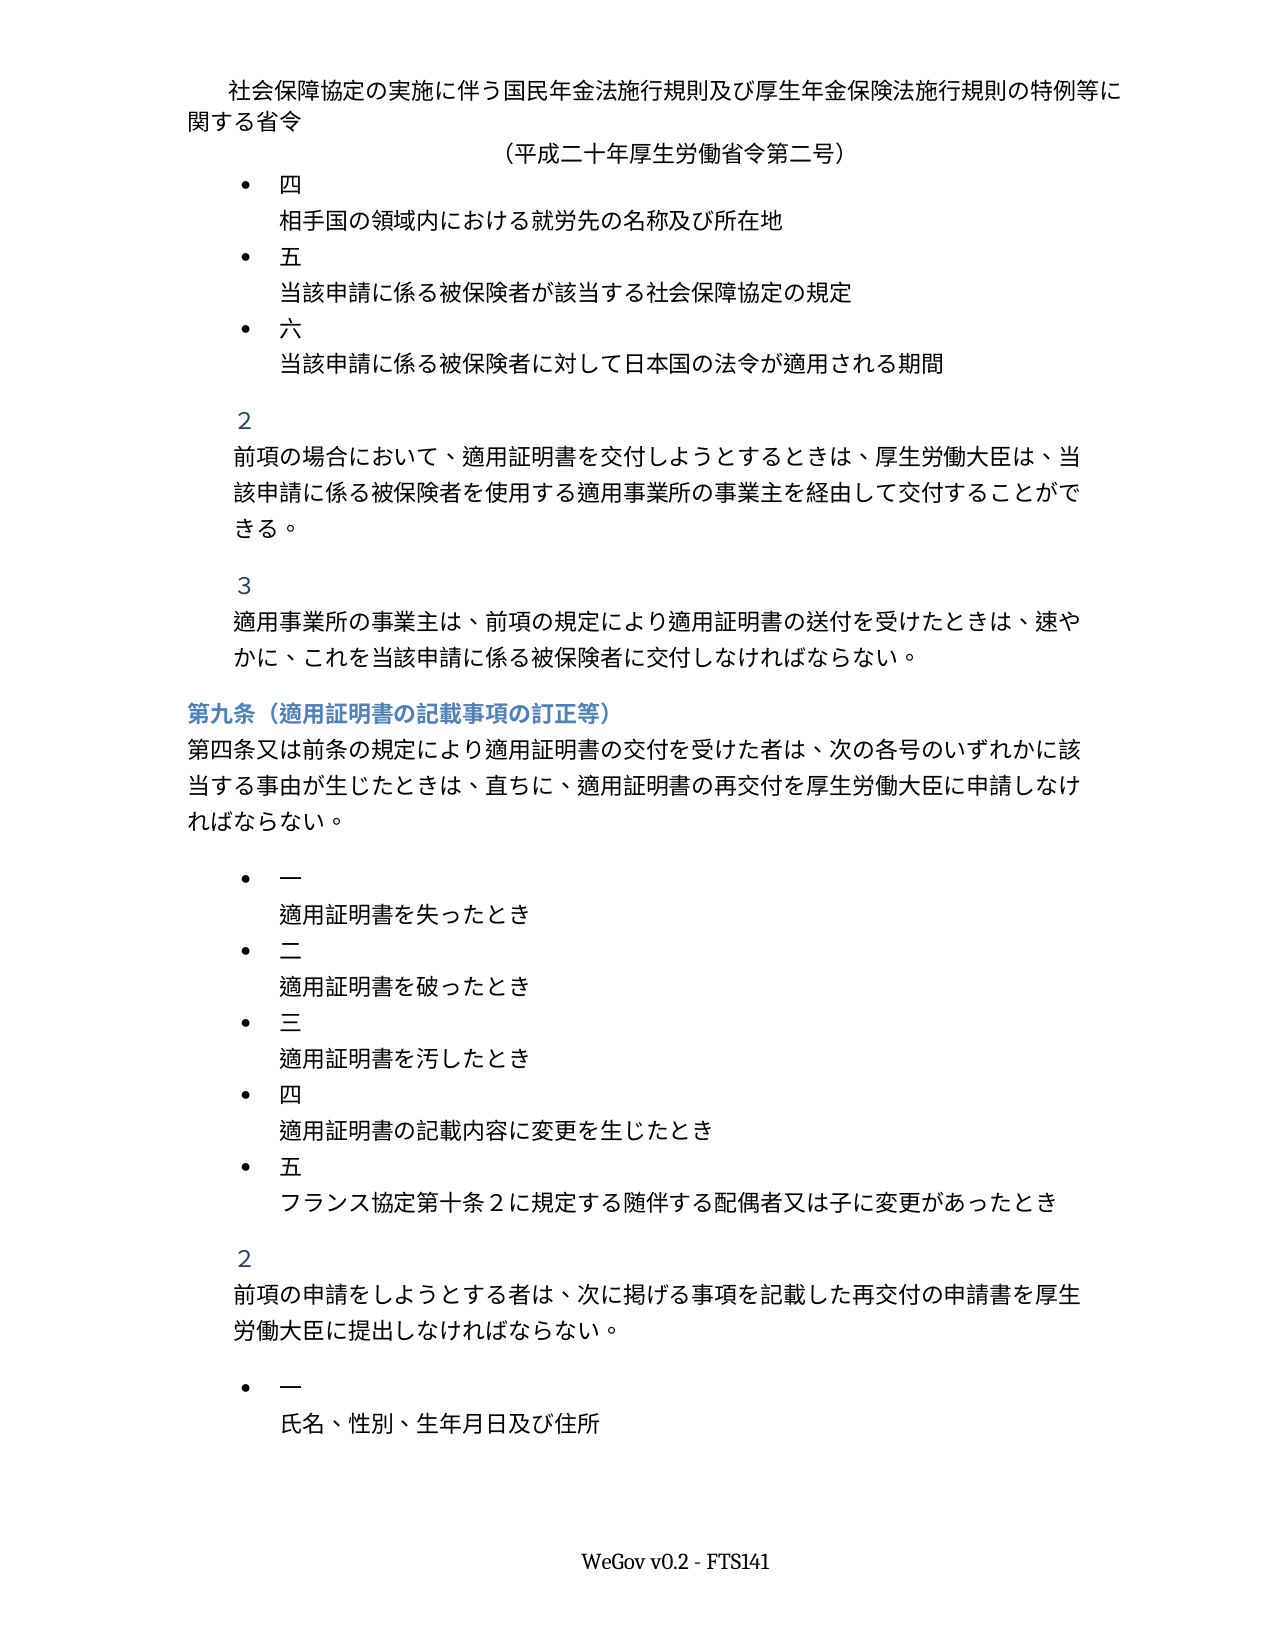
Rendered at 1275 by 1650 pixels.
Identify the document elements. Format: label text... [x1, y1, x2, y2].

list 二 適用証明書を破ったとき [242, 935, 1087, 1002]
list 三 適用証明書を汚したとき [242, 1007, 1087, 1074]
list 五 フランス協定第十条２に規定する随伴する配偶者又は子に変更があったとき [242, 1151, 1087, 1218]
subtitle ２ [233, 405, 1087, 436]
subtitle ２ [233, 1243, 1087, 1274]
list 六 当該申請に係る被保険者に対して日本国の法令が適用される期間 [242, 312, 1087, 380]
list 五 当該申請に係る被保険者が該当する社会保障協定の規定 [242, 241, 1087, 308]
list 四 相手国の領域内における就労先の名称及び所在地 [242, 169, 1087, 236]
text 前項の場合において、適用証明書を交付しようとするときは、厚生労働大臣は、当該申請に係る被保険者を使用する適用事業所の事業主を経由して交付することができる。 [233, 441, 1087, 544]
text 前項の申請をしようとする者は、次に掲げる事項を記載した再交付の申請書を厚生労働大臣に提出しなければならない。 [233, 1279, 1087, 1346]
subtitle ３ [233, 570, 1087, 601]
list 四 適用証明書の記載内容に変更を生じたとき [242, 1079, 1087, 1146]
subtitle 第九条（適用証明書の記載事項の訂正等） [187, 698, 1087, 730]
text 適用事業所の事業主は、前項の規定により適用証明書の送付を受けたときは、速やかに、これを当該申請に係る被保険者に交付しなければならない。 [233, 606, 1087, 673]
text 第四条又は前条の規定により適用証明書の交付を受けた者は、次の各号のいずれかに該当する事由が生じたときは、直ちに、適用証明書の再交付を厚生労働大臣に申請しなければならない。 [187, 734, 1087, 837]
list 一 適用証明書を失ったとき [242, 863, 1087, 930]
list 一 氏名、性別、生年月日及び住所 [242, 1372, 1087, 1439]
